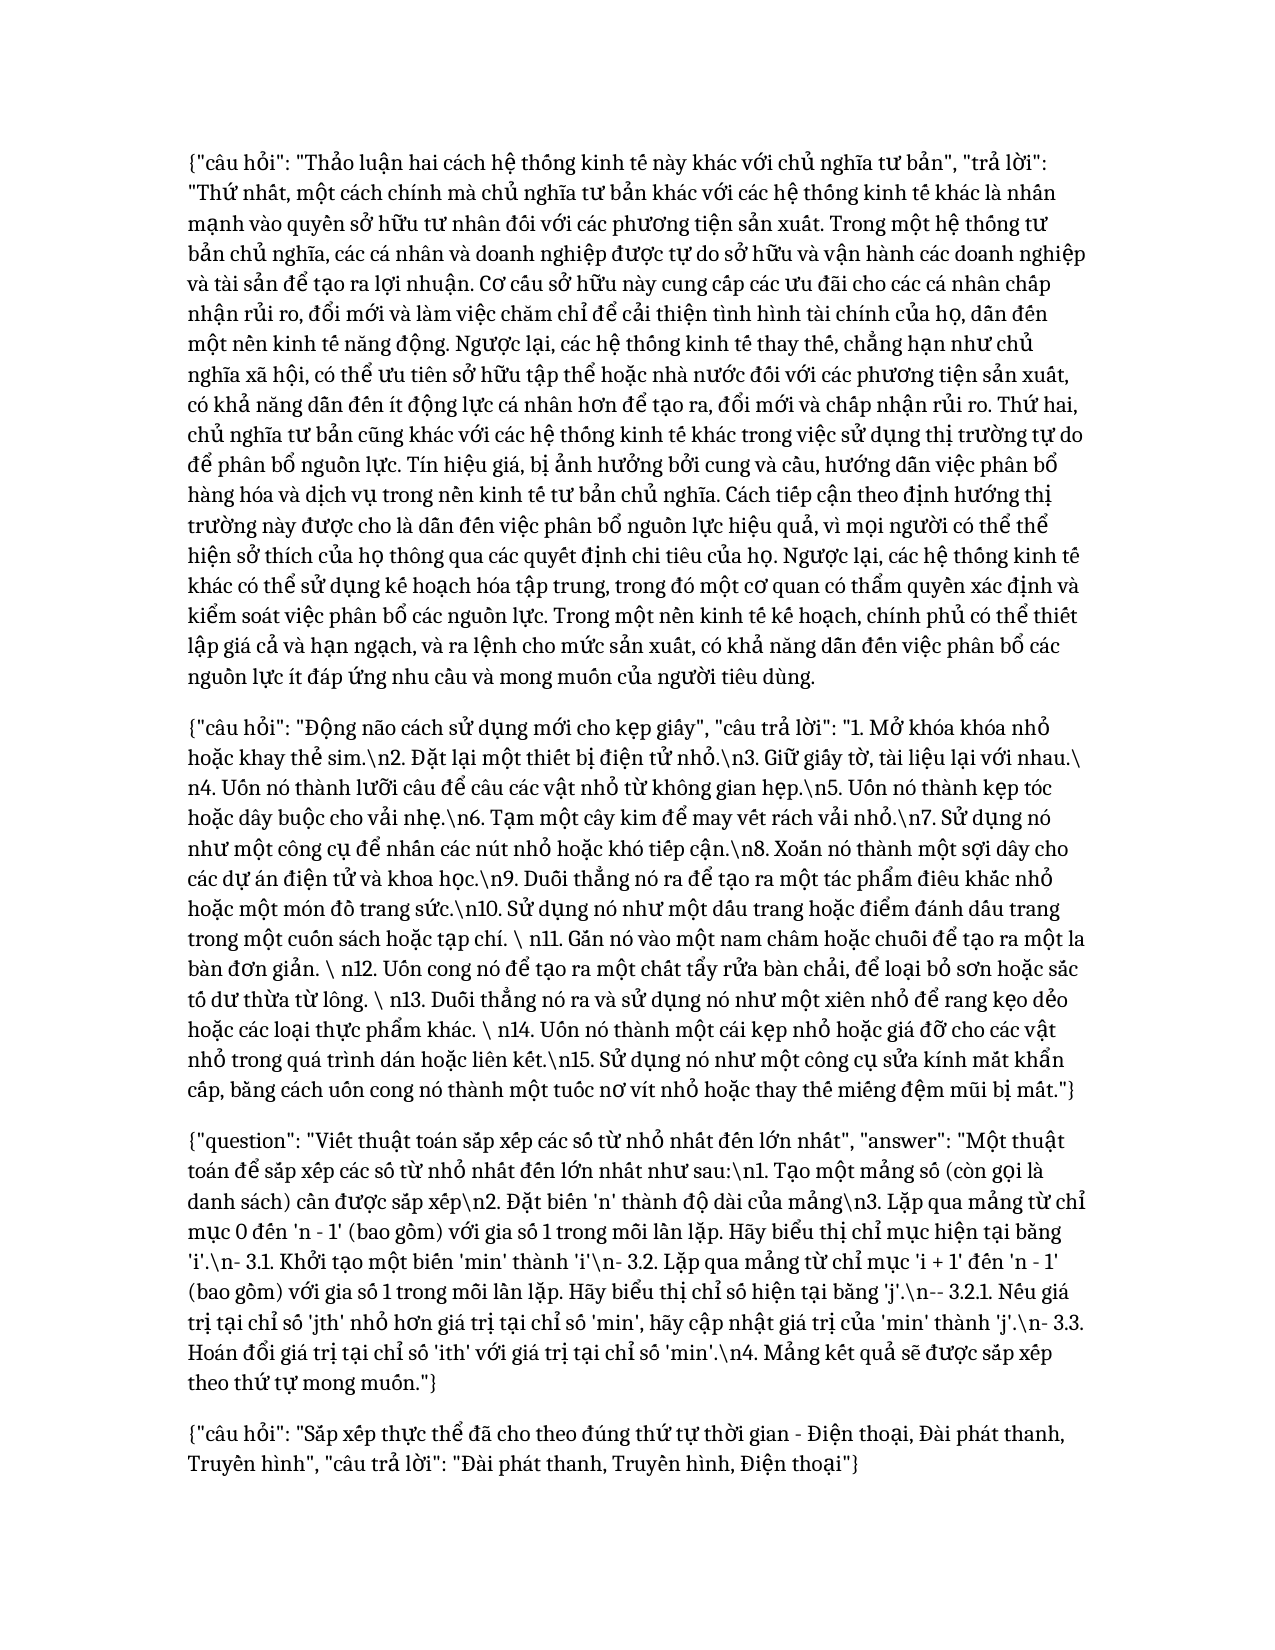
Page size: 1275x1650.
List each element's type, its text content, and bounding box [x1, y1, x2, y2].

text {"câu hỏi": "Động não cách sử dụng mới cho kẹp giấy", "câu trả lời": "1. Mở khóa khóa nhỏ hoặc khay thẻ sim.\n2. Đặt lại một thiết bị điện tử nhỏ.\n3. Giữ giấy tờ, tài liệu lại với nhau.\n4. Uốn nó thành lưỡi câu để câu các vật nhỏ từ không gian hẹp.\n5. Uốn nó thành kẹp tóc hoặc dây buộc cho vải nhẹ.\n6. Tạm một cây kim để may vết rách vải nhỏ.\n7. Sử dụng nó như một công cụ để nhấn các nút nhỏ hoặc khó tiếp cận.\n8. Xoắn nó thành một sợi dây cho các dự án điện tử và khoa học.\n9. Duỗi thẳng nó ra để tạo ra một tác phẩm điêu khắc nhỏ hoặc một món đồ trang sức.\n10. Sử dụng nó như một dấu trang hoặc điểm đánh dấu trang trong một cuốn sách hoặc tạp chí. \ n11. Gắn nó vào một nam châm hoặc chuỗi để tạo ra một la bàn đơn giản. \ n12. Uốn cong nó để tạo ra một chất tẩy rửa bàn chải, để loại bỏ sơn hoặc sắc tố dư thừa từ lông. \ n13. Duỗi thẳng nó ra và sử dụng nó như một xiên nhỏ để rang kẹo dẻo hoặc các loại thực phẩm khác. \ n14. Uốn nó thành một cái kẹp nhỏ hoặc giá đỡ cho các vật nhỏ trong quá trình dán hoặc liên kết.\n15. Sử dụng nó như một công cụ sửa kính mắt khẩn cấp, bằng cách uốn cong nó thành một tuốc nơ vít nhỏ hoặc thay thế miếng đệm mũi bị mất."} [187, 714, 1087, 1103]
text {"question": "Viết thuật toán sắp xếp các số từ nhỏ nhất đến lớn nhất", "answer": "Một thuật toán để sắp xếp các số từ nhỏ nhất đến lớn nhất như sau:\n1. Tạo một mảng số (còn gọi là danh sách) cần được sắp xếp\n2. Đặt biến 'n' thành độ dài của mảng\n3. Lặp qua mảng từ chỉ mục 0 đến 'n - 1' (bao gồm) với gia số 1 trong mỗi lần lặp. Hãy biểu thị chỉ mục hiện tại bằng 'i'.\n- 3.1. Khởi tạo một biến 'min' thành 'i'\n- 3.2. Lặp qua mảng từ chỉ mục 'i + 1' đến 'n - 1' (bao gồm) với gia số 1 trong mỗi lần lặp. Hãy biểu thị chỉ số hiện tại bằng 'j'.\n-- 3.2.1. Nếu giá trị tại chỉ số 'jth' nhỏ hơn giá trị tại chỉ số 'min', hãy cập nhật giá trị của 'min' thành 'j'.\n- 3.3. Hoán đổi giá trị tại chỉ số 'ith' với giá trị tại chỉ số 'min'.\n4. Mảng kết quả sẽ được sắp xếp theo thứ tự mong muốn."} [187, 1128, 1087, 1396]
text {"câu hỏi": "Sắp xếp thực thể đã cho theo đúng thứ tự thời gian - Điện thoại, Đài phát thanh, Truyền hình", "câu trả lời": "Đài phát thanh, Truyền hình, Điện thoại"} [187, 1421, 1087, 1477]
text {"câu hỏi": "Thảo luận hai cách hệ thống kinh tế này khác với chủ nghĩa tư bản", "trả lời": "Thứ nhất, một cách chính mà chủ nghĩa tư bản khác với các hệ thống kinh tế khác là nhấn mạnh vào quyền sở hữu tư nhân đối với các phương tiện sản xuất. Trong một hệ thống tư bản chủ nghĩa, các cá nhân và doanh nghiệp được tự do sở hữu và vận hành các doanh nghiệp và tài sản để tạo ra lợi nhuận. Cơ cấu sở hữu này cung cấp các ưu đãi cho các cá nhân chấp nhận rủi ro, đổi mới và làm việc chăm chỉ để cải thiện tình hình tài chính của họ, dẫn đến một nền kinh tế năng động. Ngược lại, các hệ thống kinh tế thay thế, chẳng hạn như chủ nghĩa xã hội, có thể ưu tiên sở hữu tập thể hoặc nhà nước đối với các phương tiện sản xuất, có khả năng dẫn đến ít động lực cá nhân hơn để tạo ra, đổi mới và chấp nhận rủi ro. Thứ hai, chủ nghĩa tư bản cũng khác với các hệ thống kinh tế khác trong việc sử dụng thị trường tự do để phân bổ nguồn lực. Tín hiệu giá, bị ảnh hưởng bởi cung và cầu, hướng dẫn việc phân bổ hàng hóa và dịch vụ trong nền kinh tế tư bản chủ nghĩa. Cách tiếp cận theo định hướng thị trường này được cho là dẫn đến việc phân bổ nguồn lực hiệu quả, vì mọi người có thể thể hiện sở thích của họ thông qua các quyết định chi tiêu của họ. Ngược lại, các hệ thống kinh tế khác có thể sử dụng kế hoạch hóa tập trung, trong đó một cơ quan có thẩm quyền xác định và kiểm soát việc phân bổ các nguồn lực. Trong một nền kinh tế kế hoạch, chính phủ có thể thiết lập giá cả và hạn ngạch, và ra lệnh cho mức sản xuất, có khả năng dẫn đến việc phân bổ các nguồn lực ít đáp ứng nhu cầu và mong muốn của người tiêu dùng. [187, 150, 1087, 690]
